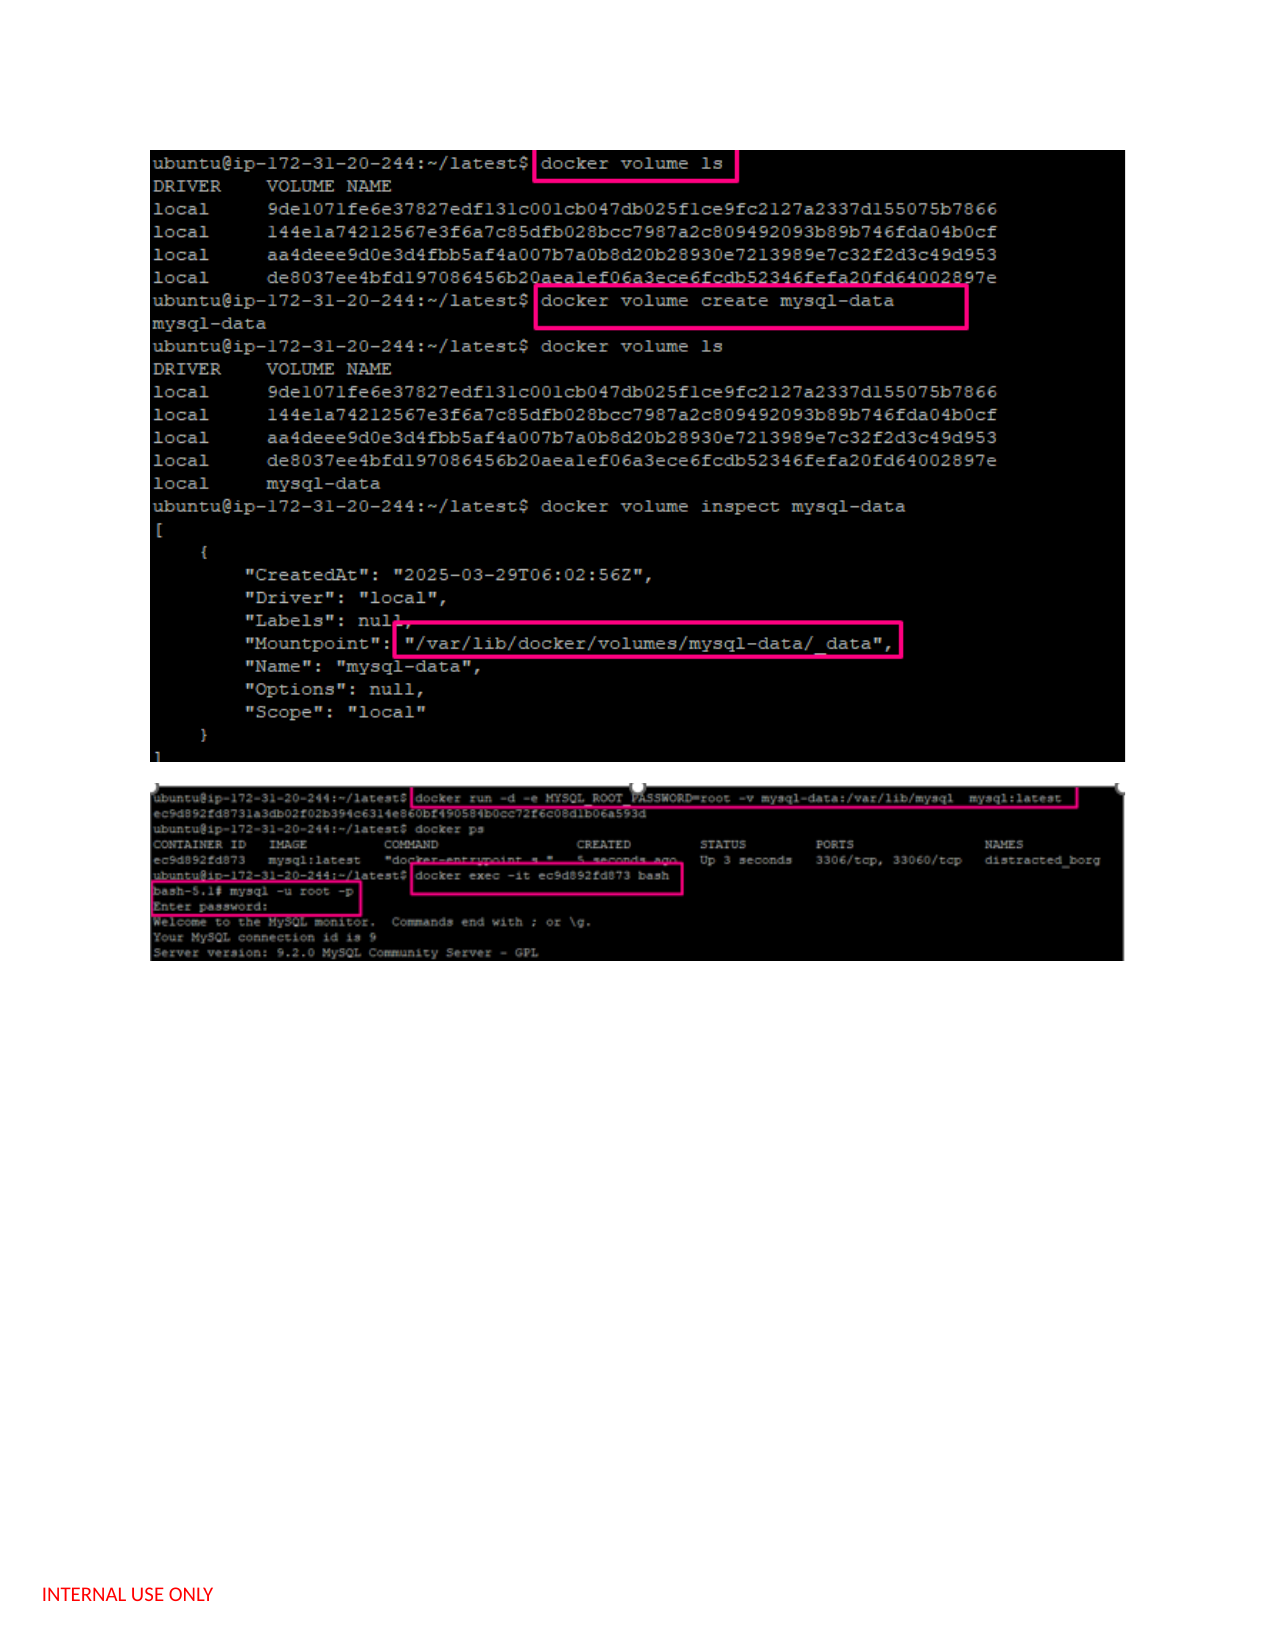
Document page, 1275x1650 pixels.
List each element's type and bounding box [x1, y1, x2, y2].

picture [150, 783, 1125, 961]
picture [150, 150, 1125, 762]
